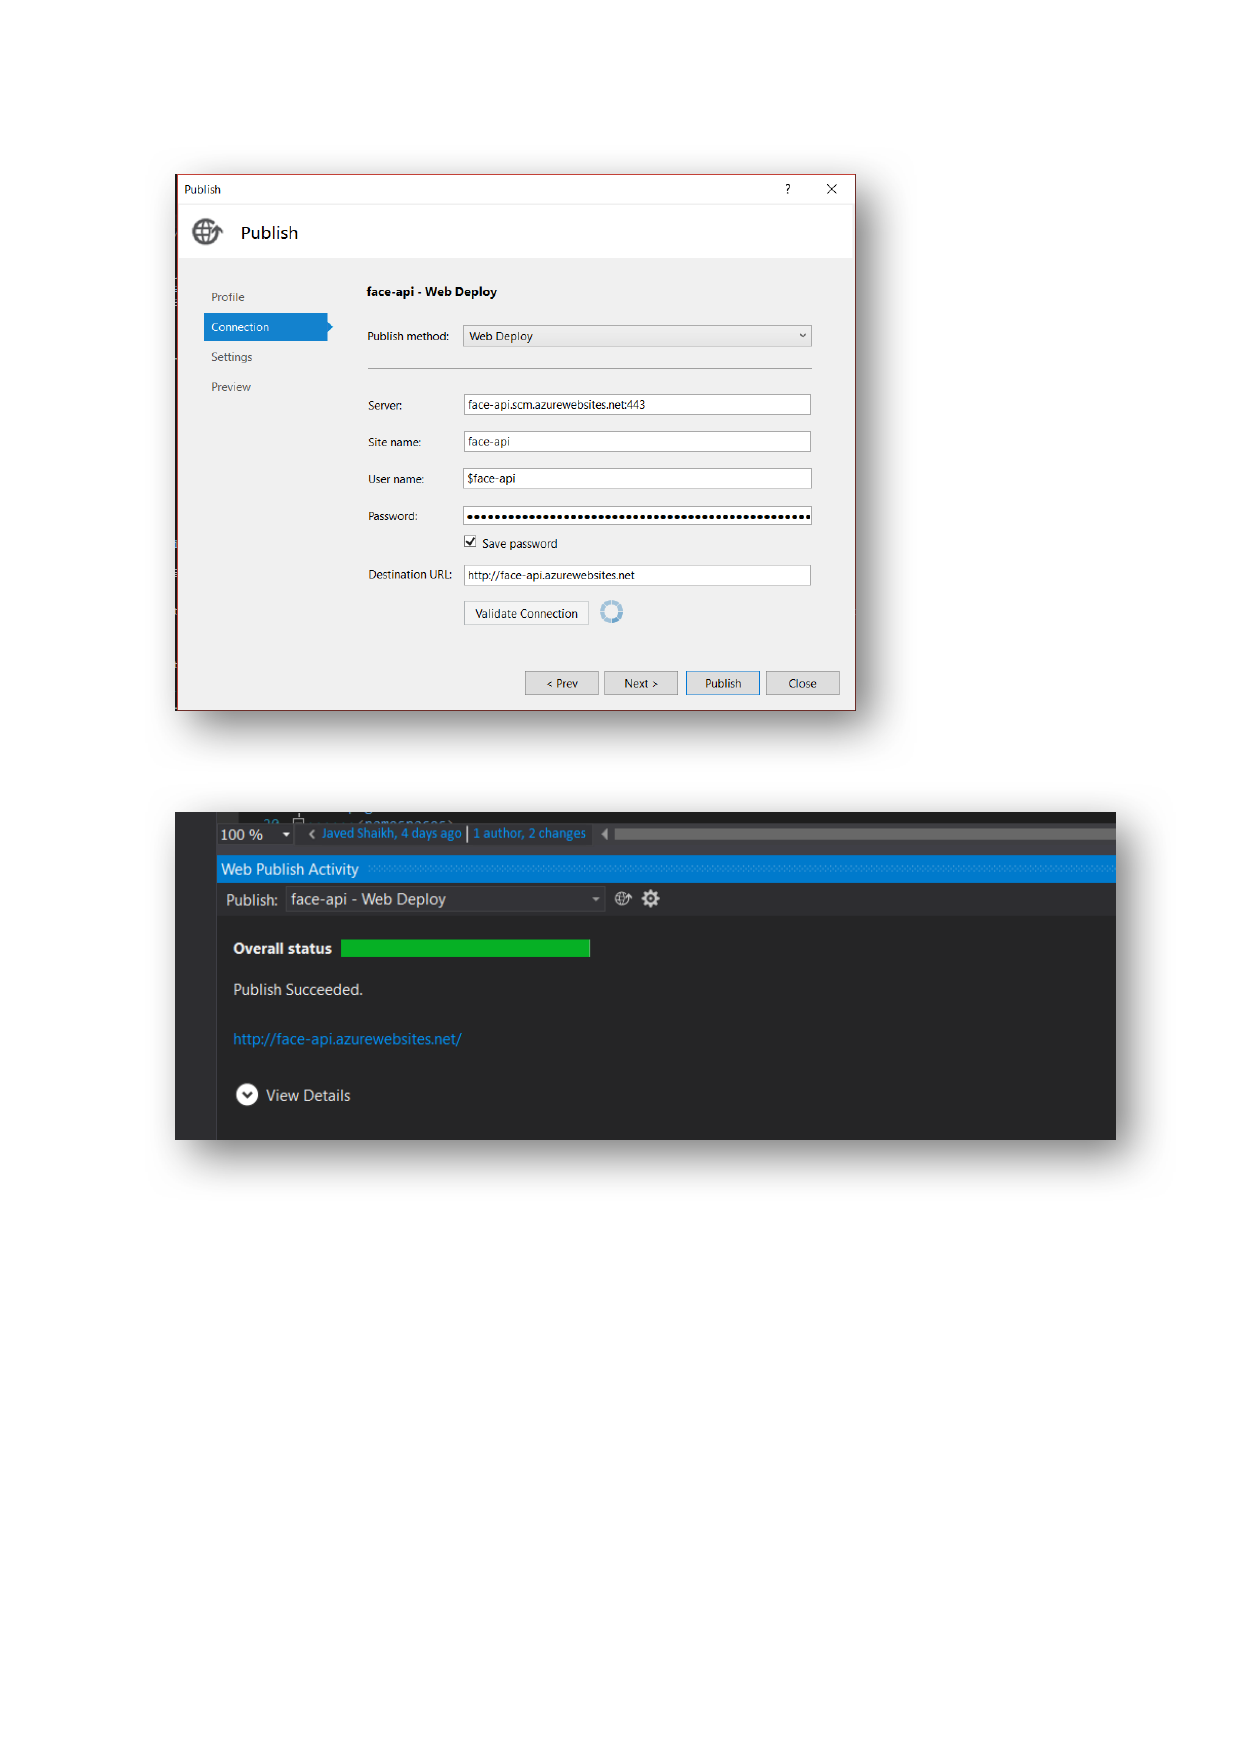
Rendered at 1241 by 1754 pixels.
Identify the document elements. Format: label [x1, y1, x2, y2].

picture [175, 174, 856, 711]
picture [175, 812, 1116, 1140]
